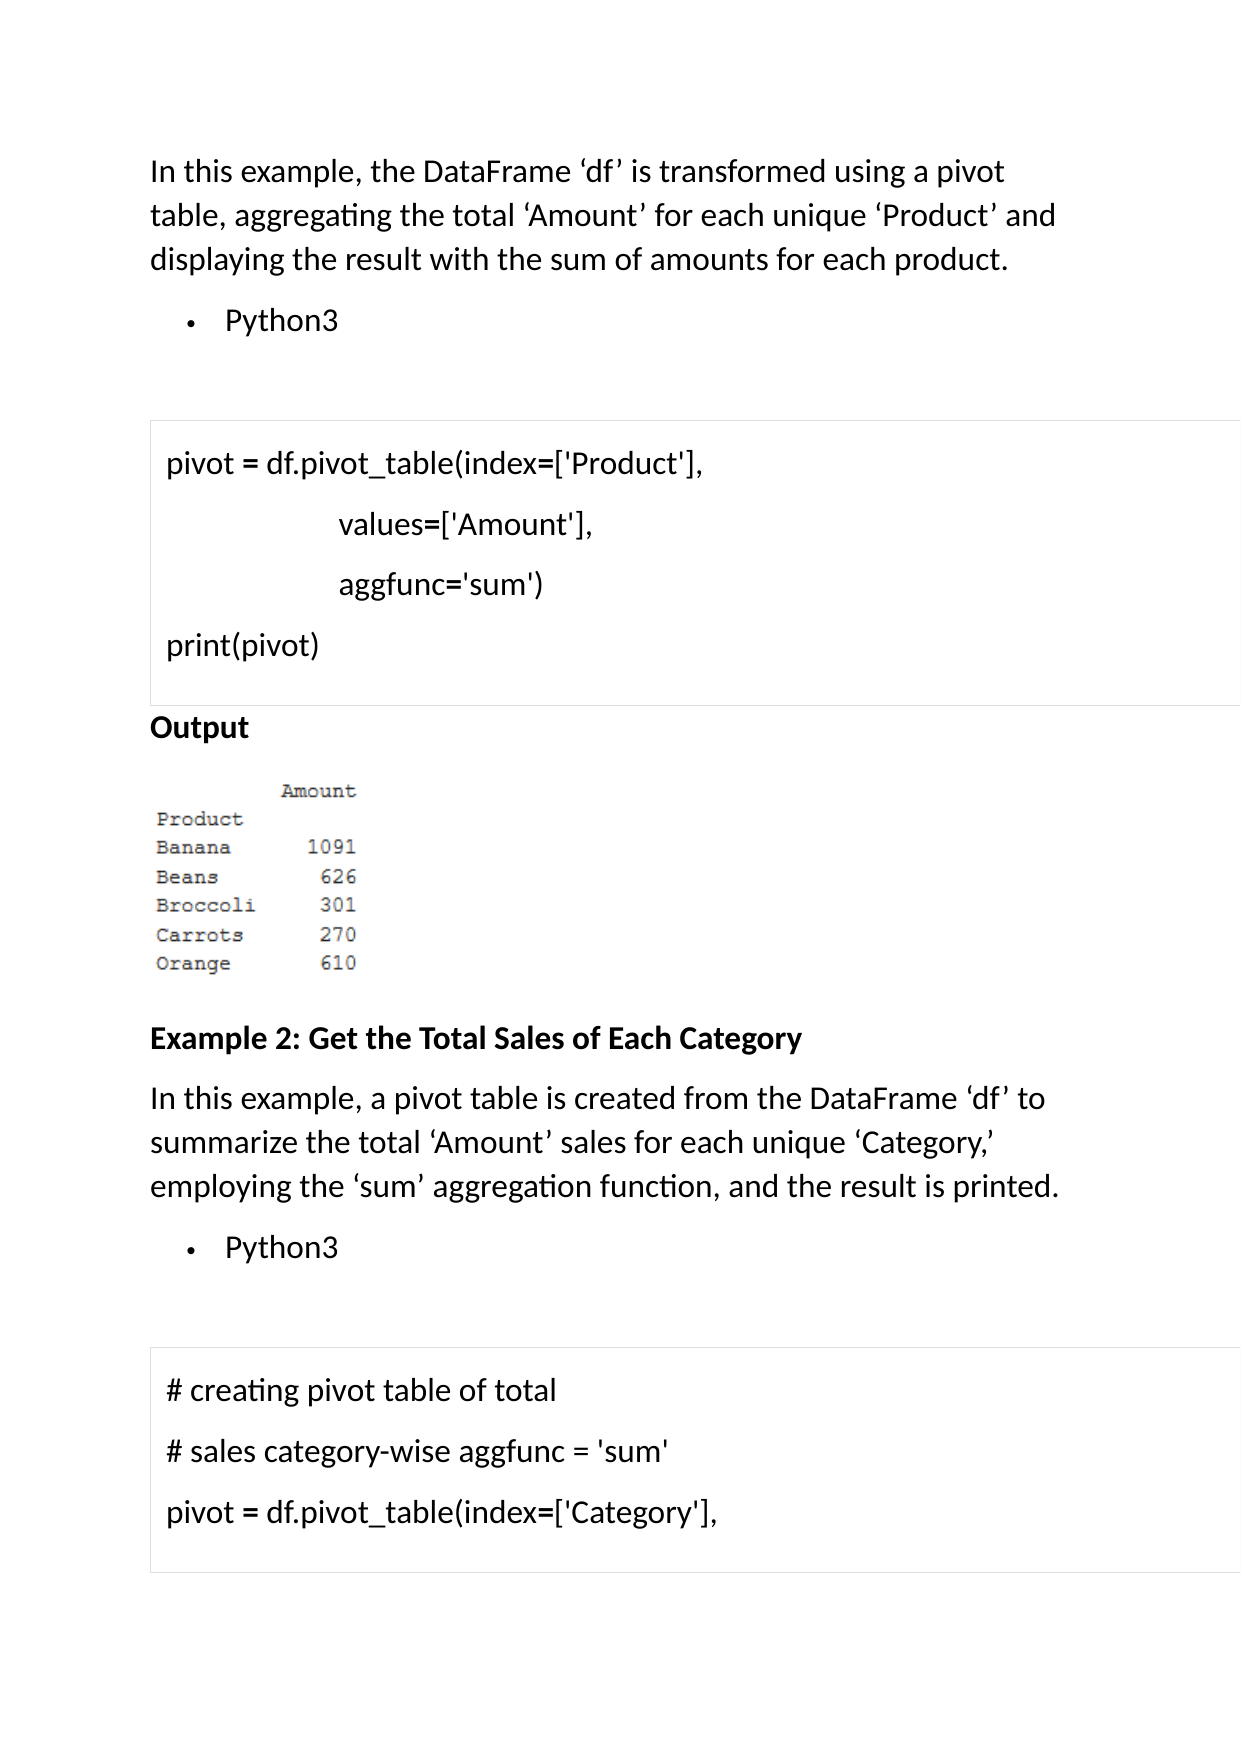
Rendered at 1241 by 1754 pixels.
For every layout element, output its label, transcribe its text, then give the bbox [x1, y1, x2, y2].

text In this example, a pivot table is created from the DataFrame ‘df’ to summarize the total ‘Amount’ sales for each unique ‘Category,’ employing the ‘sum’ aggregation function, and the result is printed. [150, 1077, 1090, 1206]
picture [150, 766, 400, 998]
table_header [151, 1348, 1240, 1572]
list Python3 [187, 298, 1090, 339]
table_header pivot = df.pivot_table(index=['Product'], values=['Amount'], aggfunc='sum') print(pivot) [151, 421, 1240, 705]
text Example 2: Get the Total Sales of Each Category [150, 1017, 1090, 1057]
list Python3 [187, 1226, 1090, 1267]
text In this example, the DataFrame ‘df’ is transformed using a pivot table, aggregating the total ‘Amount’ for each unique ‘Product’ and displaying the result with the sum of amounts for each product. [150, 150, 1090, 279]
text Output [150, 706, 1090, 747]
